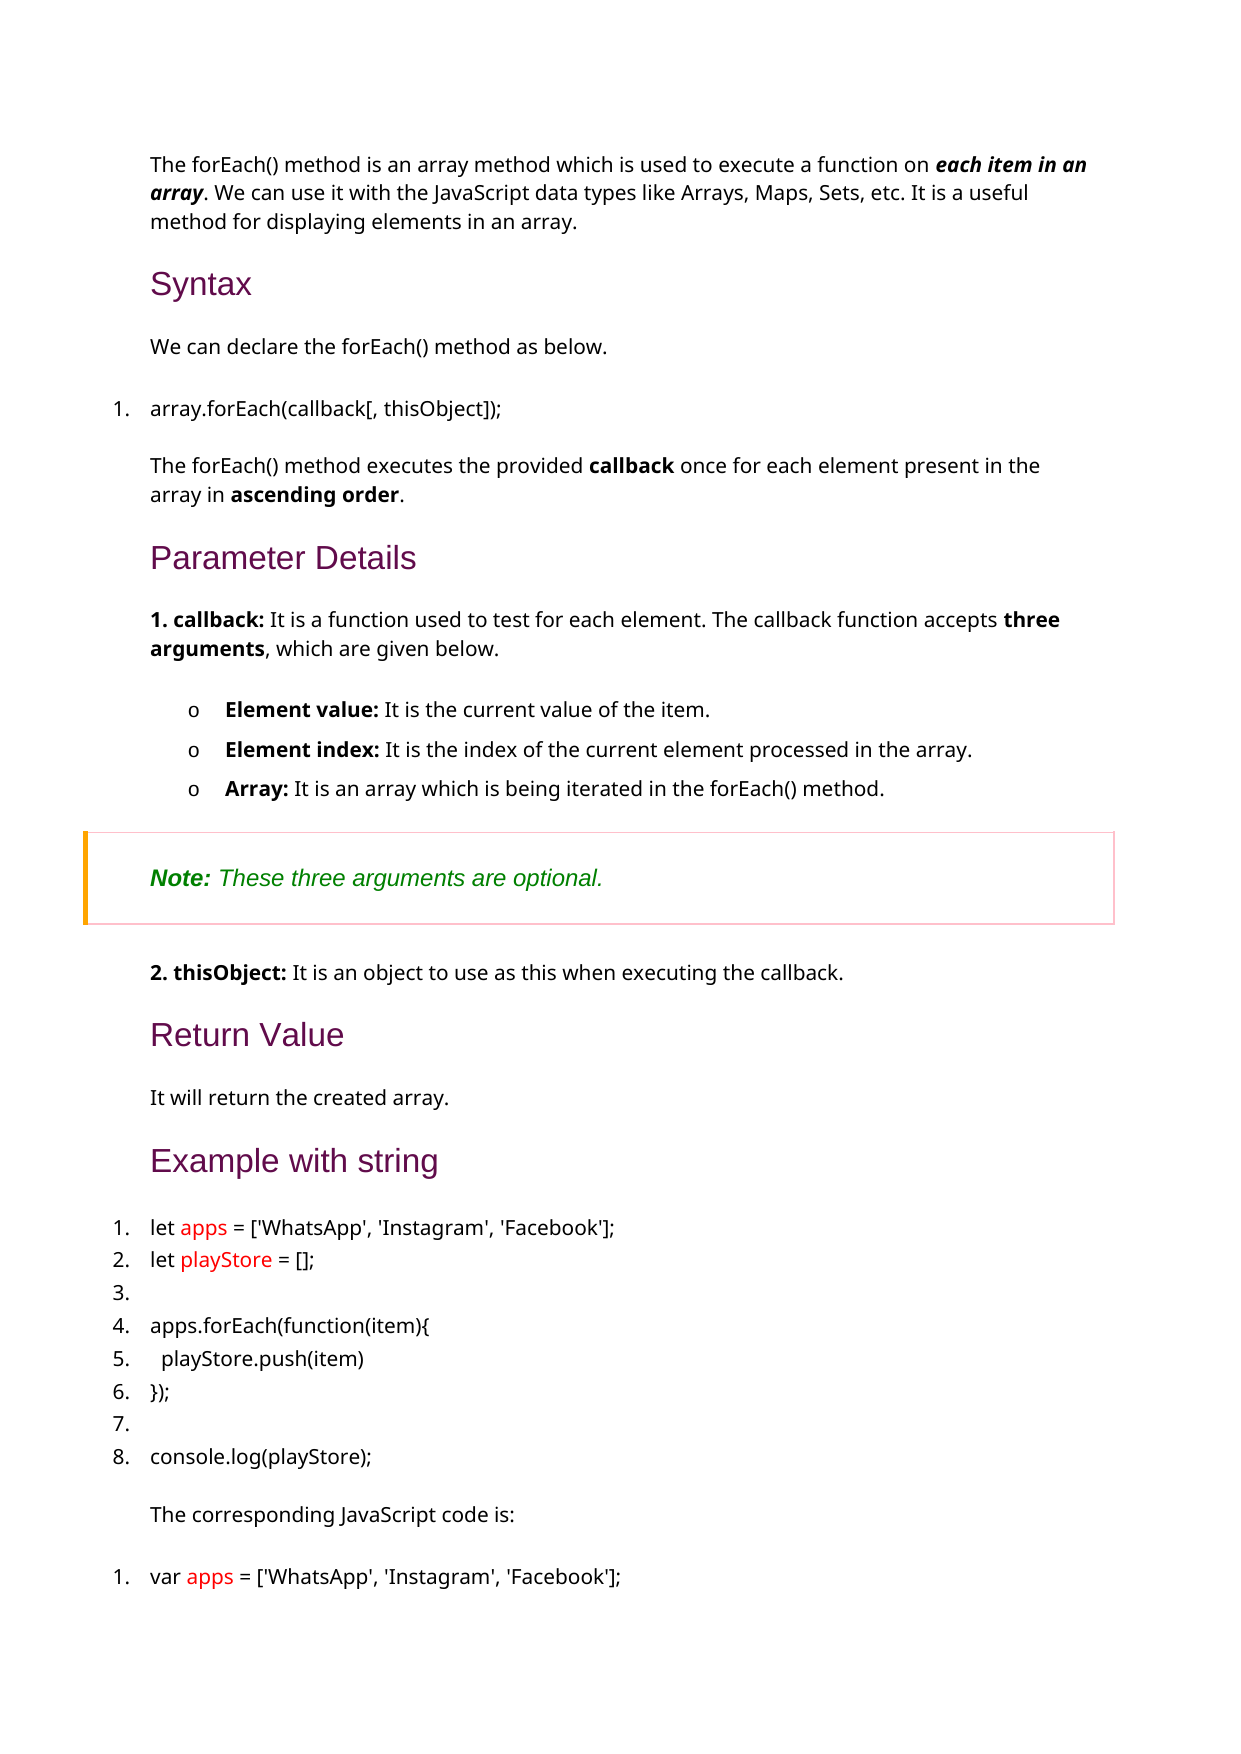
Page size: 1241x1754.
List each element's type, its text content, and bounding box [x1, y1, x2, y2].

subtitle Return Value [150, 1016, 1090, 1054]
text The forEach() method is an array method which is used to execute a function on each item in an array. We can use it with the JavaScript data types like Arrays, Maps, Sets, etc. It is a useful method for displaying elements in an array. [150, 150, 1090, 235]
text The forEach() method executes the provided callback once for each element present in the array in ascending order. [150, 452, 1090, 508]
list Element index: It is the index of the current element processed in the array. [187, 730, 1090, 763]
list apps.forEach(function(item){ [112, 1307, 1090, 1339]
list playStore.push(item) [112, 1339, 1090, 1372]
list let apps = ['WhatsApp', 'Instagram', 'Facebook']; [112, 1208, 1090, 1241]
text 2. thisObject: It is an object to use as this when executing the callback. [150, 958, 1090, 986]
subtitle Syntax [150, 264, 1090, 303]
list }); [112, 1372, 1090, 1405]
list var apps = ['WhatsApp', 'Instagram', 'Facebook']; [112, 1558, 1090, 1590]
list Array: It is an array which is being iterated in the forEach() method. [187, 769, 1090, 802]
text It will return the created array. [150, 1083, 1090, 1112]
text The corresponding JavaScript code is: [150, 1500, 1090, 1528]
list Element value: It is the current value of the item. [187, 691, 1090, 724]
list let playStore = []; [112, 1241, 1090, 1274]
list console.log(playStore); [112, 1438, 1090, 1471]
text 1. callback: It is a function used to test for each element. The callback function accepts three arguments, which are given below. [150, 605, 1090, 662]
subtitle Parameter Details [150, 538, 1090, 576]
subtitle Note: These three arguments are optional. [88, 833, 1113, 923]
list array.forEach(callback[, thisObject]); [112, 390, 1090, 422]
text We can declare the forEach() method as below. [150, 332, 1090, 361]
subtitle Example with string [150, 1141, 1090, 1179]
